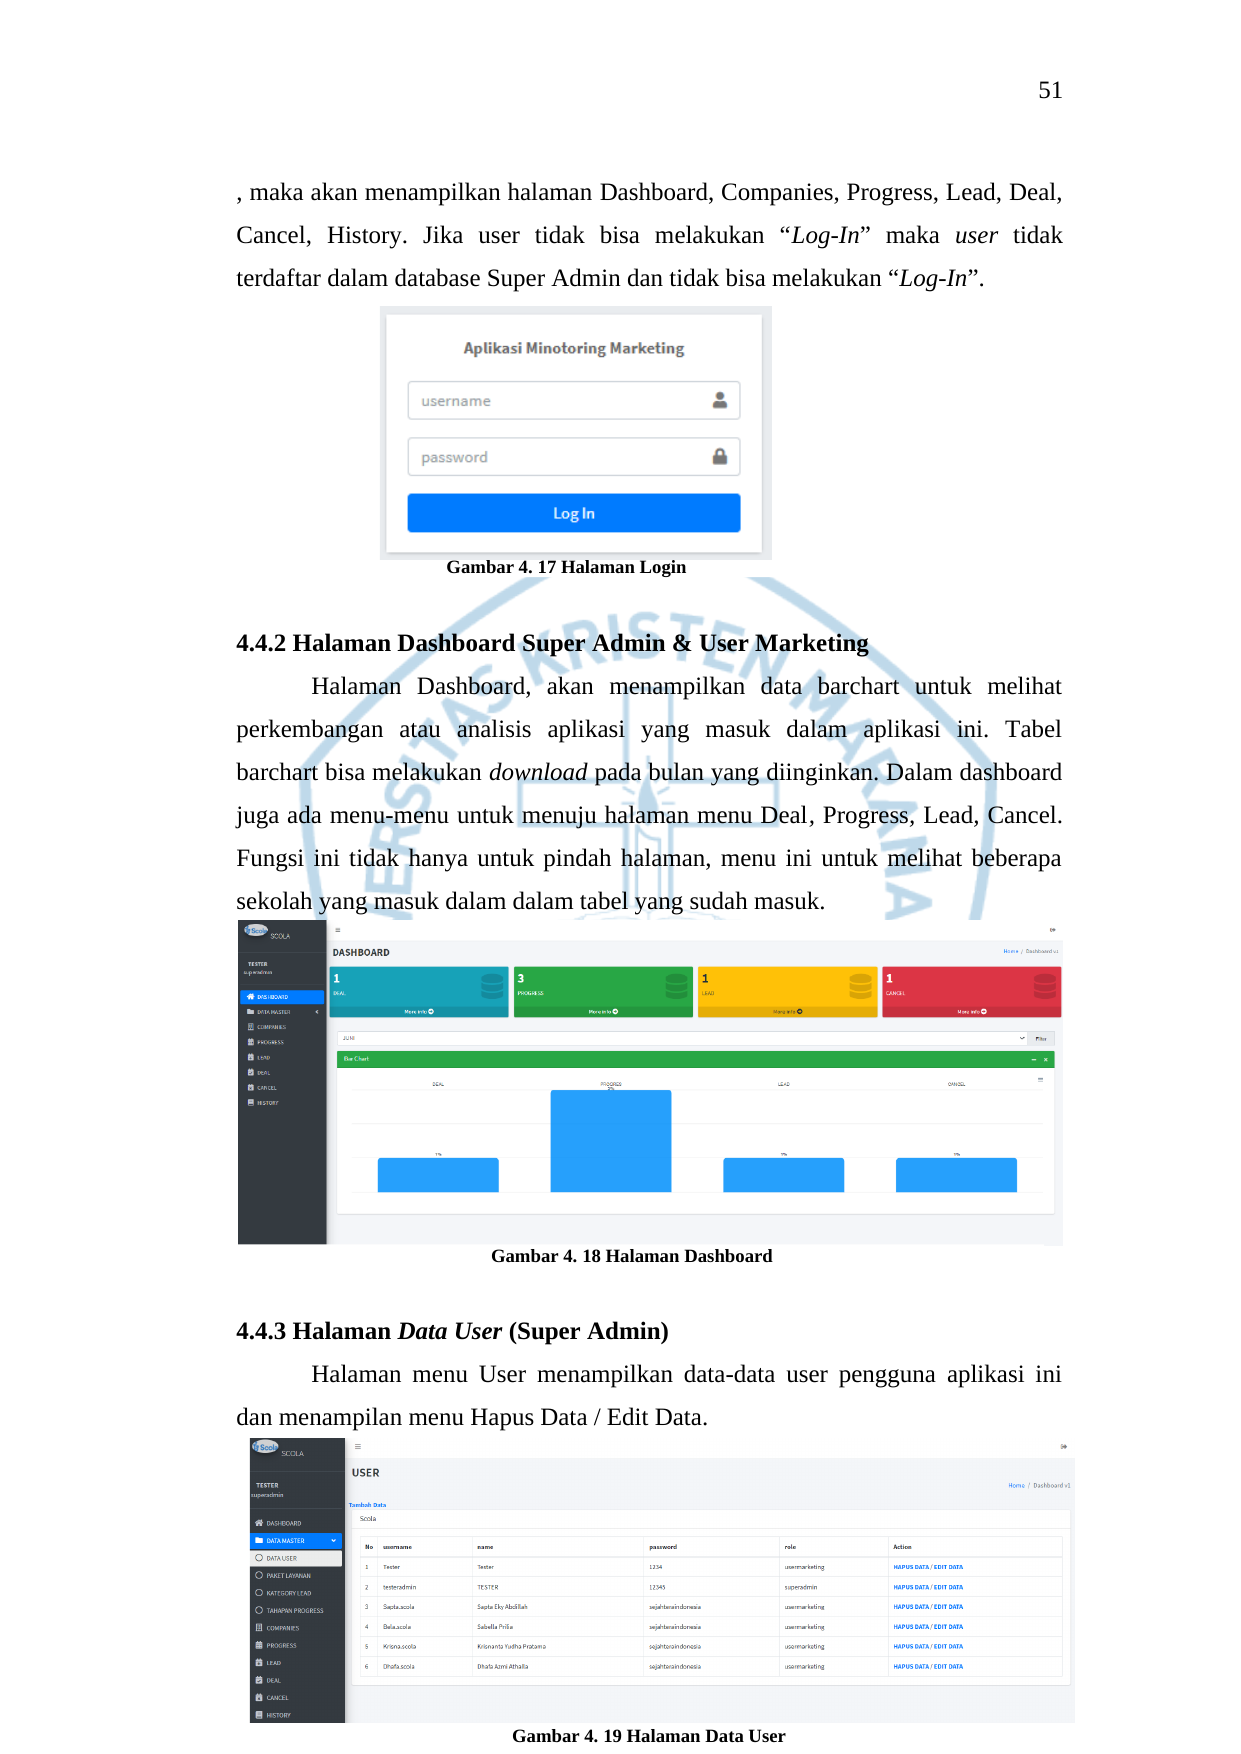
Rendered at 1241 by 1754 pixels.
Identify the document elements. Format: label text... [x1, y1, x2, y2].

picture [28, 0, 1241, 1754]
text , maka akan menampilkan halaman Dashboard, Companies, Progress, Lead, Deal, Cancel, History. Jika user tidak bisa melakukan “Log-In” maka user tidak terdaftar dalam database Super Admin dan tidak bisa melakukan “Log-In”. [236, 177, 1063, 292]
text Halaman menu User menampilkan data-data user pengguna aplikasi ini dan menampilan menu Hapus Data / Edit Data. [236, 1359, 1063, 1431]
text Halaman Dashboard, akan menampilkan data barchart untuk melihat perkembangan atau analisis aplikasi yang masuk dalam aplikasi ini. Tabel barchart bisa melakukan download pada bulan yang diinginkan. Dalam dashboard juga ada menu-menu untuk menuju halaman menu Deal, Progress, Lead, Cancel. Fungsi ini tidak hanya untuk pindah halaman, menu ini untuk melihat beberapa sekolah yang masuk dalam dalam tabel yang sudah masuk. [236, 671, 1063, 915]
subtitle Halaman Dashboard Super Admin & User Marketing [236, 628, 1063, 656]
subtitle Halaman Data User (Super Admin) [236, 1316, 1063, 1345]
